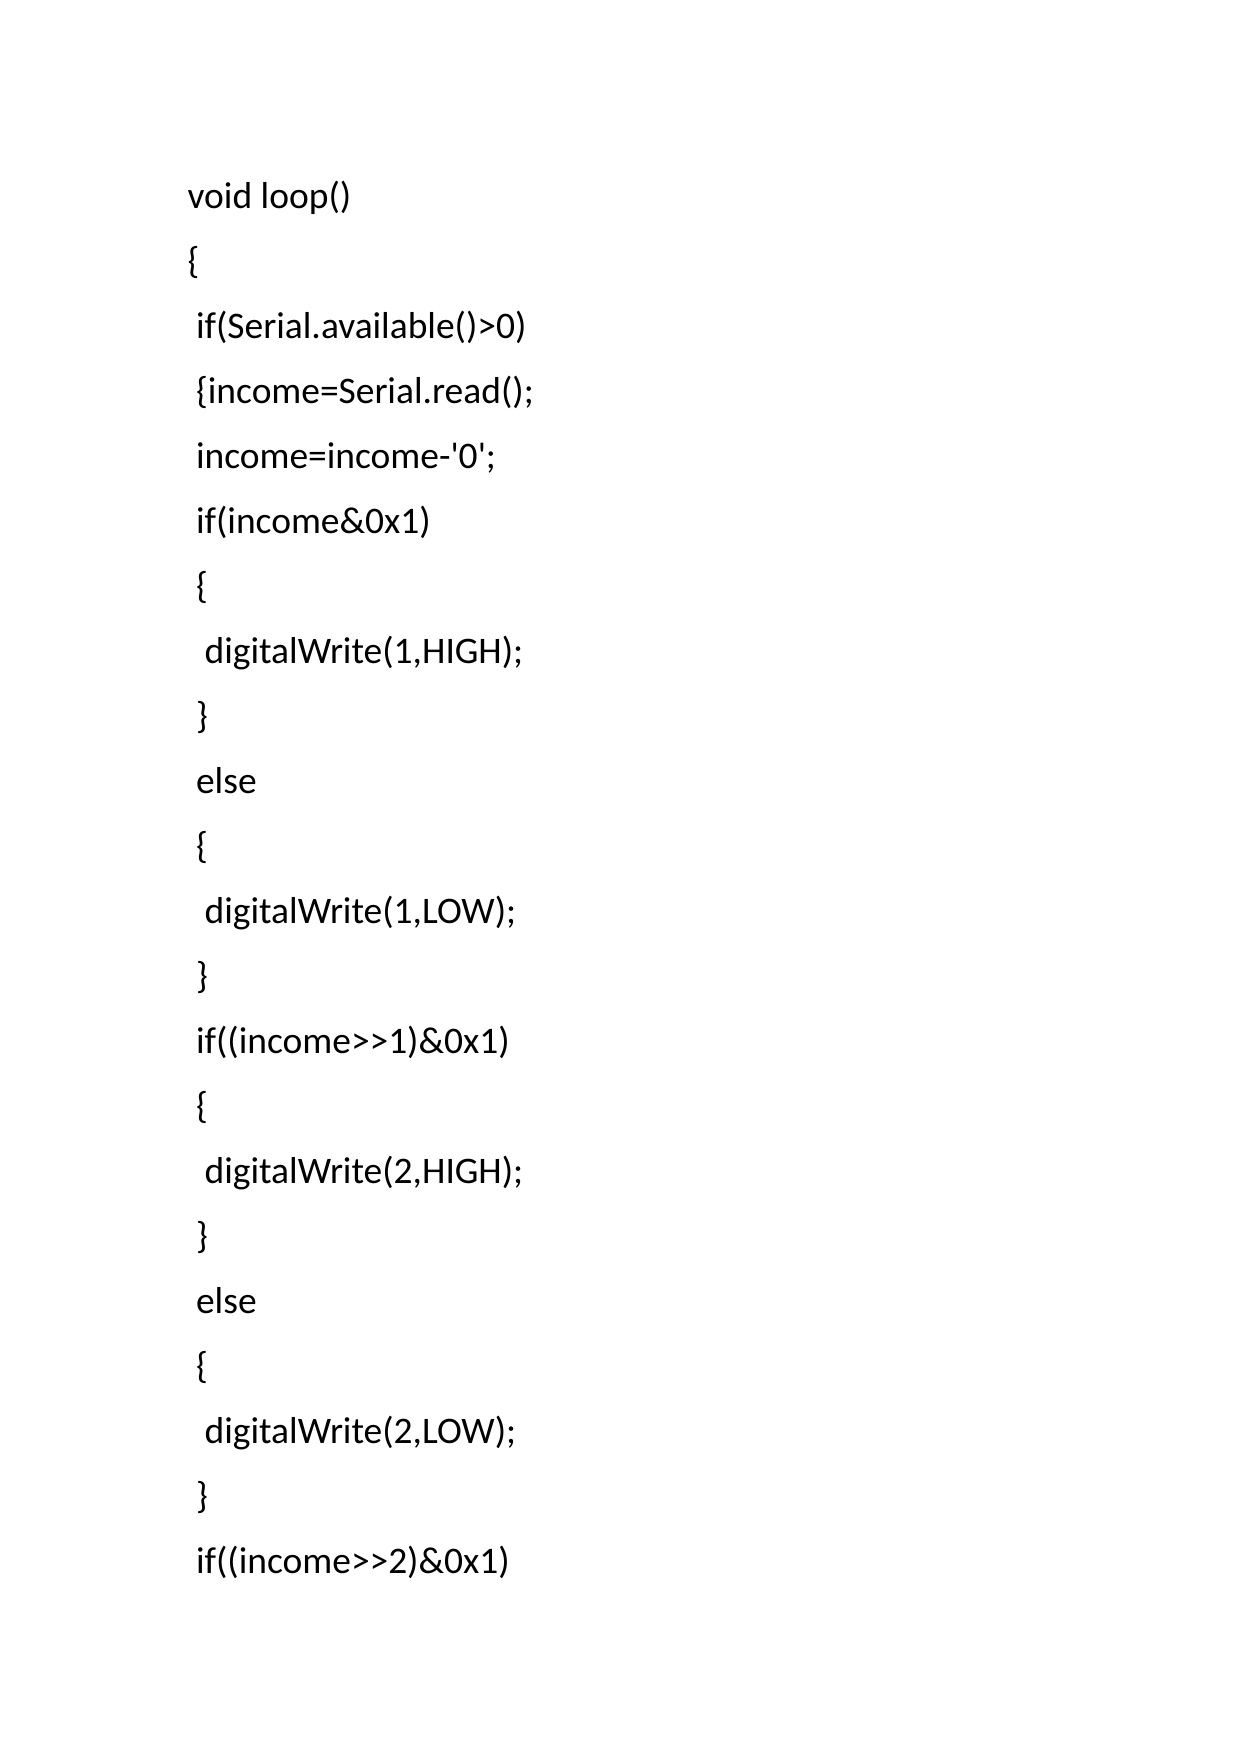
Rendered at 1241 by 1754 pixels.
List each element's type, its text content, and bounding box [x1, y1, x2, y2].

text digitalWrite(1,LOW); [187, 877, 1053, 942]
text } [187, 1202, 1053, 1267]
text { [187, 812, 1053, 877]
text digitalWrite(2,LOW); [187, 1397, 1053, 1462]
text { [187, 552, 1053, 617]
text if(Serial.available()>0) [187, 292, 1053, 357]
text void loop() [187, 162, 1053, 227]
text else [187, 747, 1053, 812]
text digitalWrite(1,HIGH); [187, 617, 1053, 682]
text if((income>>1)&0x1) [187, 1007, 1053, 1072]
text { [187, 1332, 1053, 1397]
text } [187, 1462, 1053, 1527]
text } [187, 682, 1053, 747]
text else [187, 1267, 1053, 1332]
text } [187, 942, 1053, 1007]
text if((income>>2)&0x1) [187, 1527, 1053, 1592]
text { [187, 227, 1053, 292]
text income=income-'0'; [187, 422, 1053, 487]
text if(income&0x1) [187, 487, 1053, 552]
text { [187, 1072, 1053, 1137]
text digitalWrite(2,HIGH); [187, 1137, 1053, 1202]
text {income=Serial.read(); [187, 357, 1053, 422]
